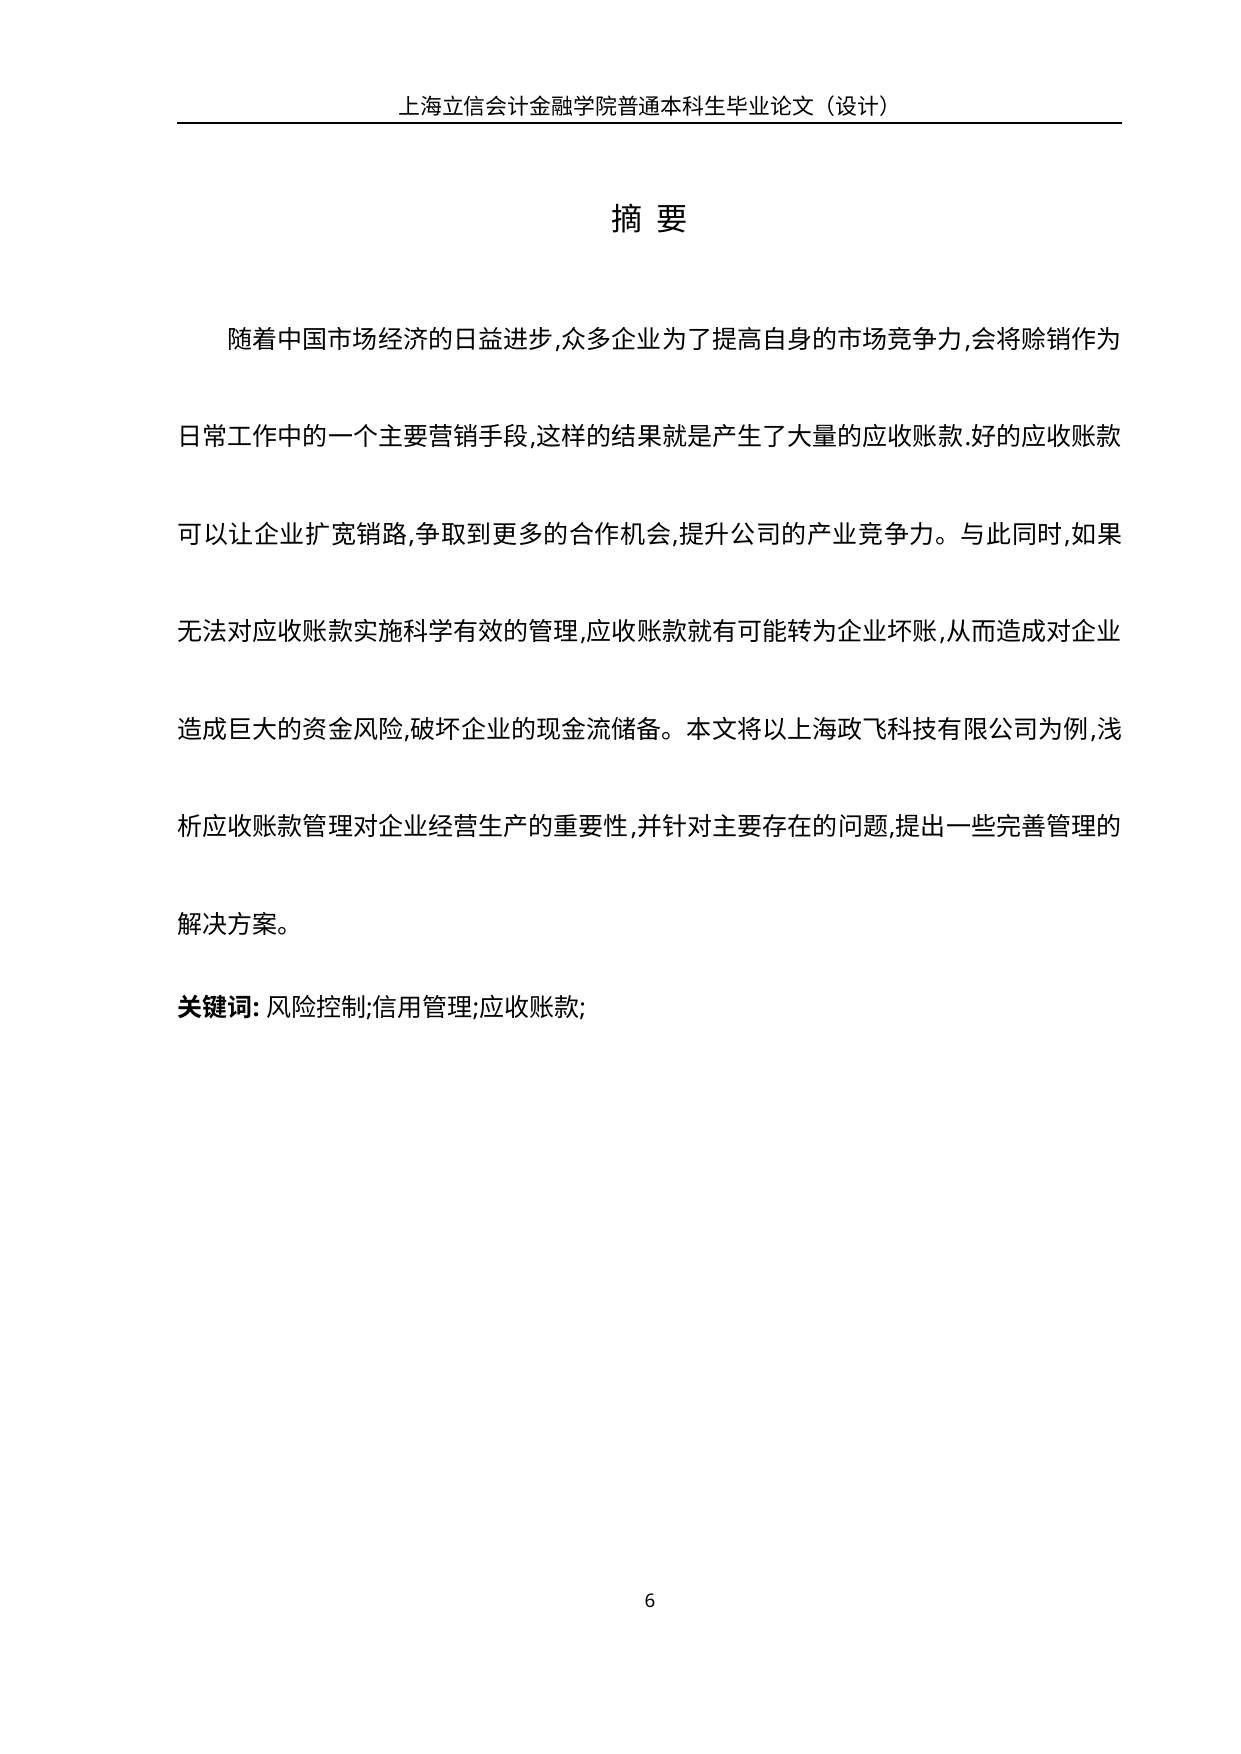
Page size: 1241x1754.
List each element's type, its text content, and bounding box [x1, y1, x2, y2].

text 摘 要 [177, 185, 1122, 250]
text 随着中国市场经济的日益进步,众多企业为了提高自身的市场竞争力,会将赊销作为日常工作中的一个主要营销手段,这样的结果就是产生了大量的应收账款.好的应收账款可以让企业扩宽销路,争取到更多的合作机会,提升公司的产业竞争力。与此同时,如果无法对应收账款实施科学有效的管理,应收账款就有可能转为企业坏账,从而造成对企业造成巨大的资金风险,破坏企业的现金流储备。本文将以上海政飞科技有限公司为例,浅析应收账款管理对企业经营生产的重要性,并针对主要存在的问题,提出一些完善管理的解决方案。 [177, 305, 1122, 955]
text 关键词: 风险控制;信用管理;应收账款; [177, 973, 1122, 1038]
